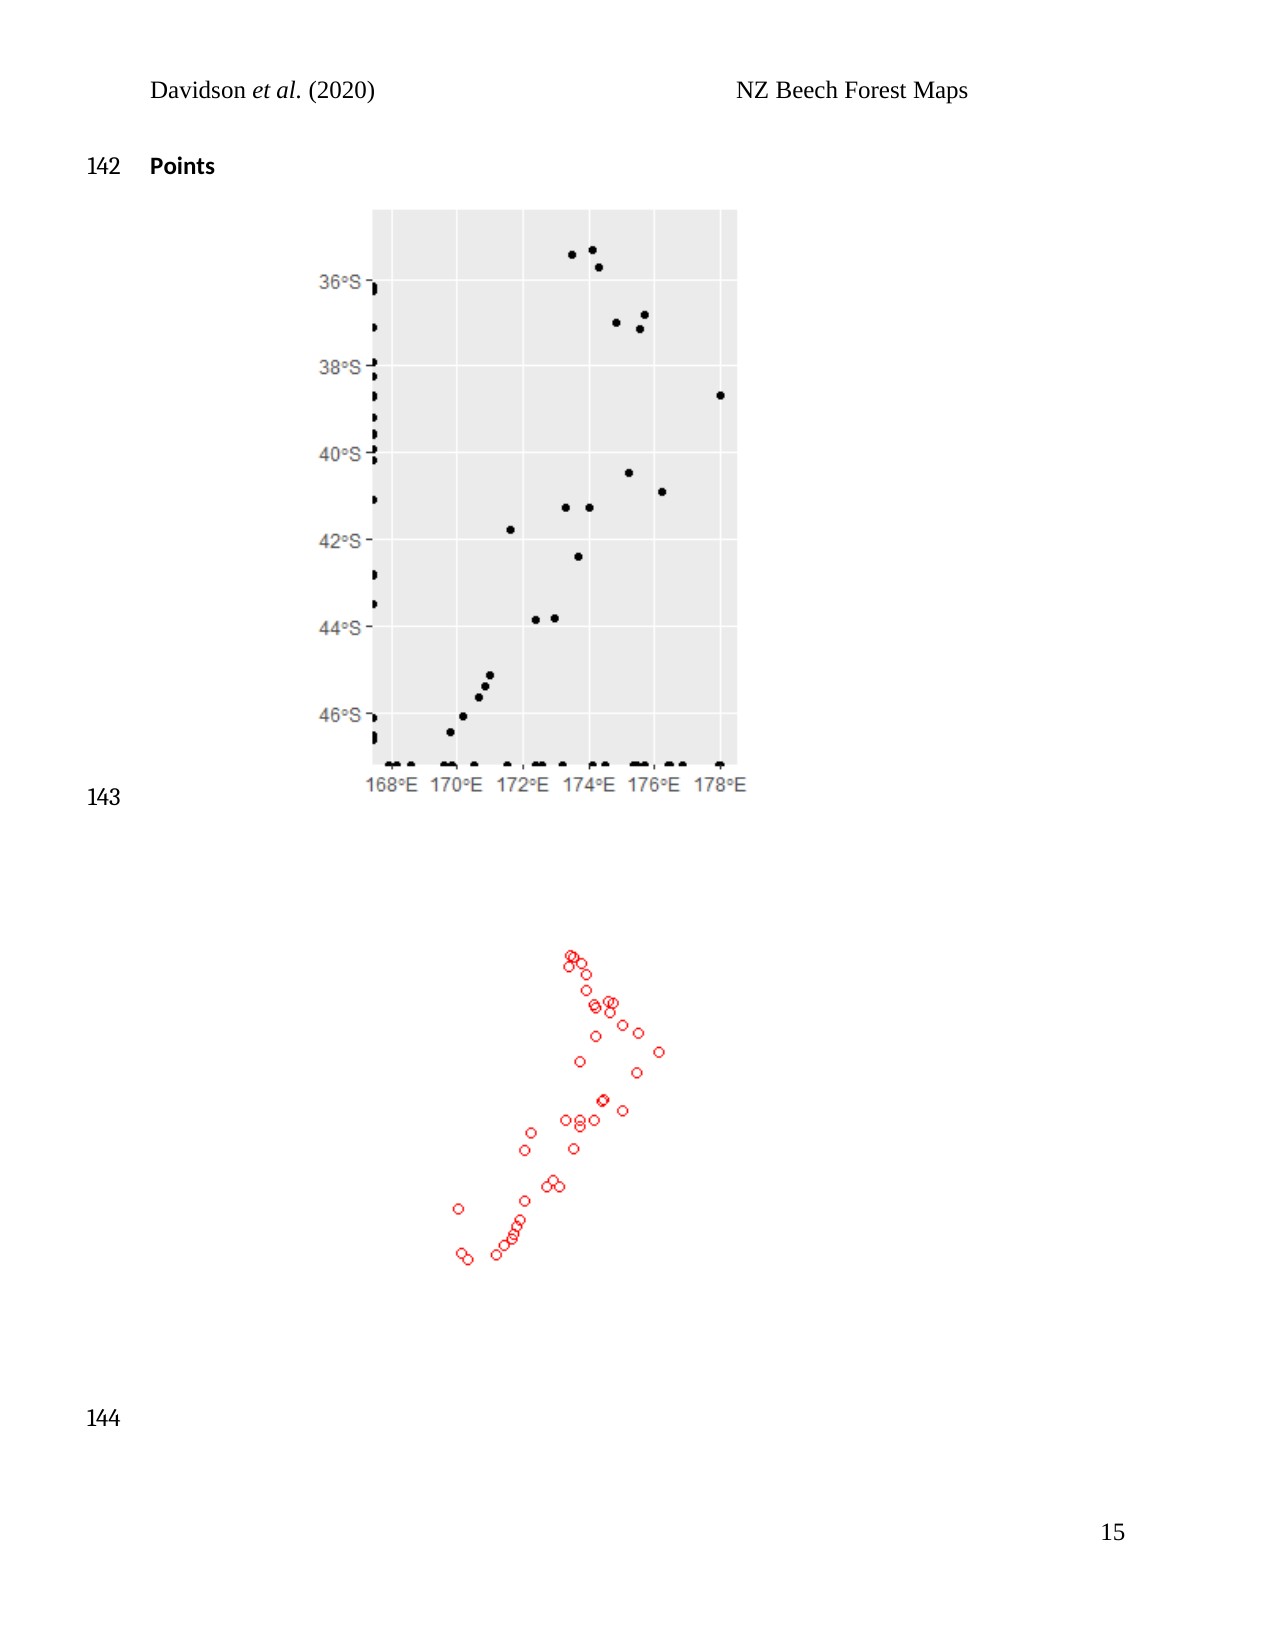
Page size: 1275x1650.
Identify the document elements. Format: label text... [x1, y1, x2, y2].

picture [150, 199, 908, 806]
subtitle Points [150, 150, 1125, 181]
picture [150, 820, 908, 1427]
